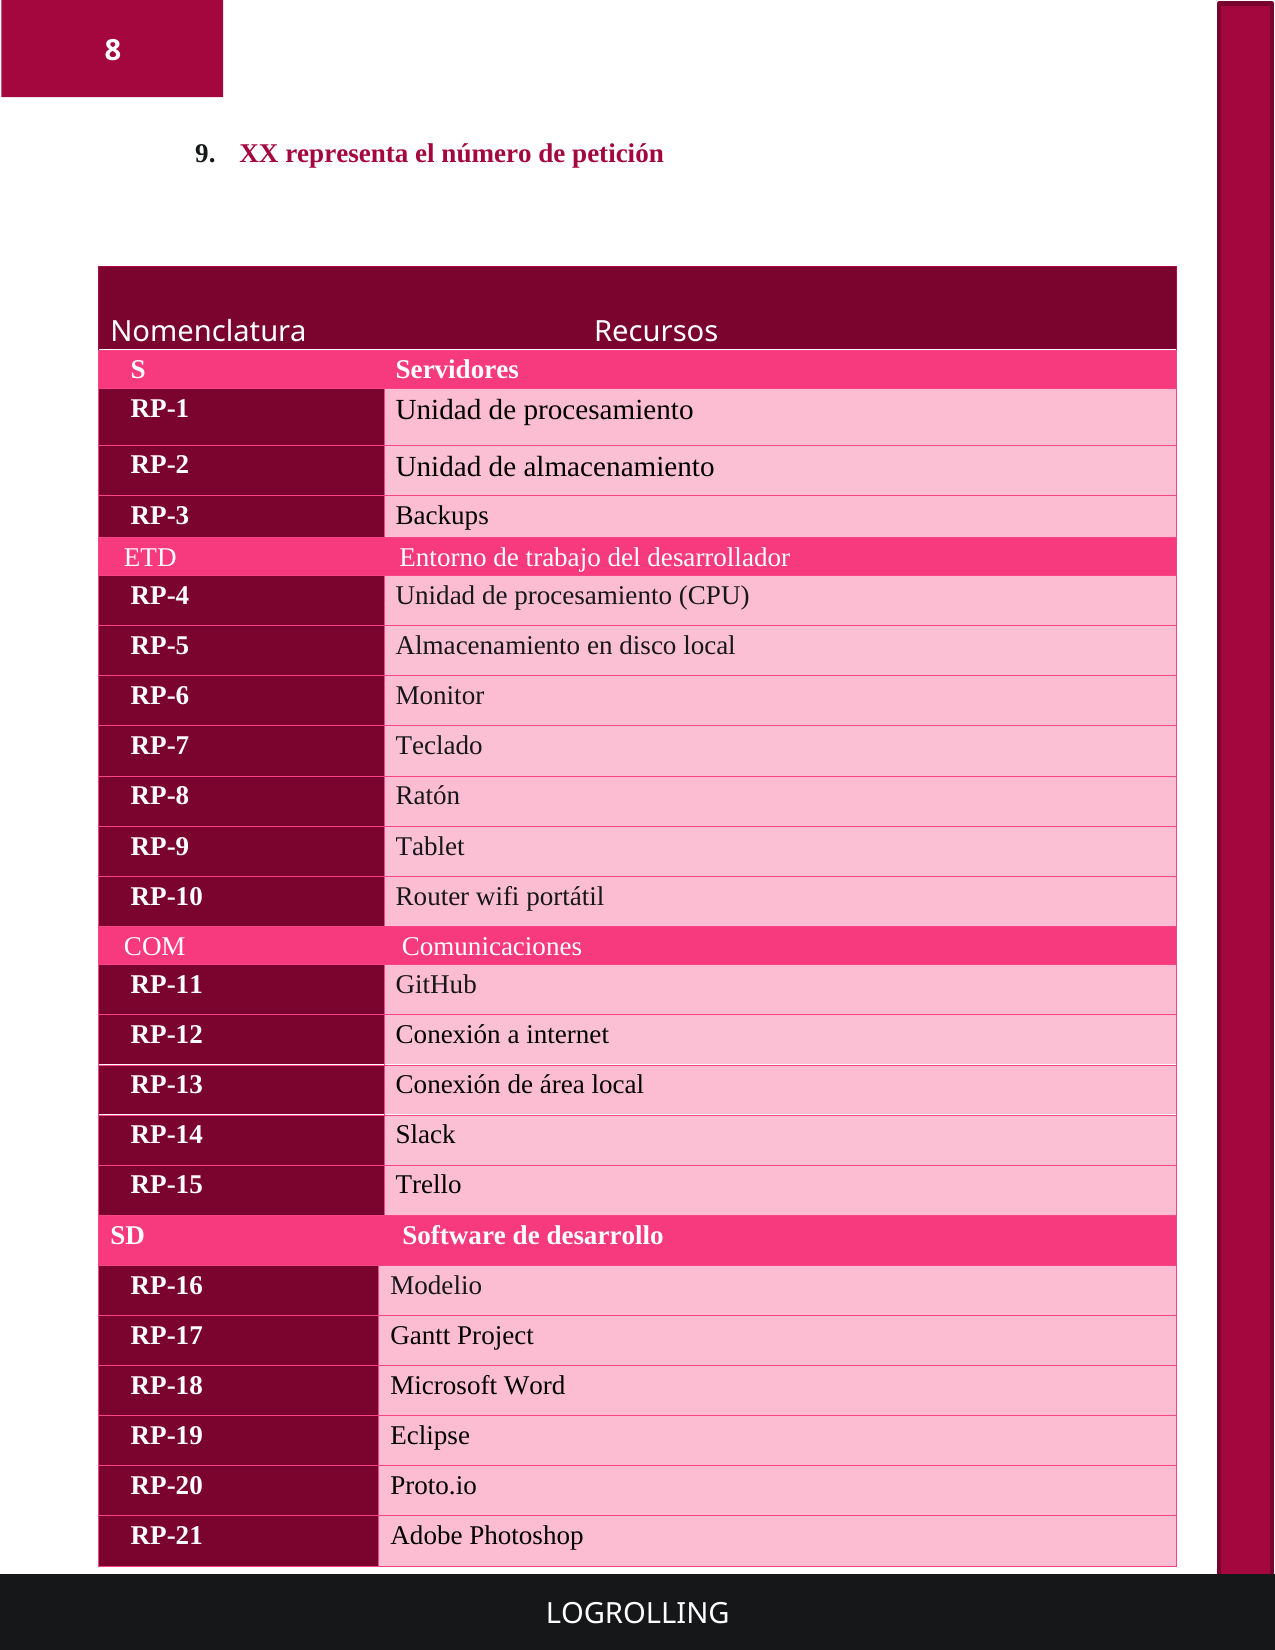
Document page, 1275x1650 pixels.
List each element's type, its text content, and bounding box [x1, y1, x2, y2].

subtitle XX representa el número de petición [195, 137, 1155, 168]
table_header Nomenclatura Recursos [99, 267, 1176, 349]
table_cell Backups [385, 496, 1176, 537]
table_cell RP-10 [99, 877, 384, 926]
table_cell RP-5 [99, 626, 384, 675]
table_cell Proto.io [379, 1466, 1176, 1515]
table_cell COM Comunicaciones [99, 927, 1176, 964]
table_cell RP-13 [99, 1066, 384, 1114]
table_cell ETD Entorno de trabajo del desarrollador [99, 538, 1176, 575]
table_cell Modelio [379, 1266, 1176, 1315]
table_cell Ratón [385, 777, 1176, 826]
table_cell Slack [385, 1116, 1176, 1165]
table_cell RP-12 [99, 1015, 384, 1064]
table_cell RP-18 [99, 1366, 378, 1415]
table_cell RP-4 [99, 576, 384, 625]
table_cell RP-11 [99, 965, 384, 1014]
table_cell RP-2 [99, 446, 384, 495]
table_cell Unidad de procesamiento [385, 389, 1176, 445]
table_cell Eclipse [379, 1416, 1176, 1465]
table_cell Router wifi portátil [385, 877, 1176, 926]
table_cell S Servidores [99, 351, 1176, 388]
table_cell RP-20 [99, 1466, 378, 1515]
table_cell Gantt Project [379, 1316, 1176, 1365]
table_cell Conexión a internet [385, 1015, 1176, 1064]
table_cell RP-8 [99, 777, 384, 826]
table_cell SD Software de desarrollo [99, 1216, 1176, 1265]
table_cell RP-21 [99, 1516, 378, 1566]
table_cell RP-7 [99, 726, 384, 776]
table_cell RP-9 [99, 827, 384, 876]
table_cell RP-15 [99, 1166, 384, 1215]
table_cell RP-16 [99, 1266, 378, 1315]
table_cell RP-14 [99, 1116, 384, 1165]
table_cell Conexión de área local [385, 1066, 1176, 1114]
table_cell RP-17 [99, 1316, 378, 1365]
table_cell Adobe Photoshop [379, 1516, 1176, 1566]
table_cell Almacenamiento en disco local [385, 626, 1176, 675]
table_cell RP-6 [99, 676, 384, 725]
table_cell Microsoft Word [379, 1366, 1176, 1415]
table_cell Unidad de almacenamiento [385, 446, 1176, 495]
table_cell GitHub [385, 965, 1176, 1014]
table_cell RP-3 [99, 496, 384, 537]
table_cell Teclado [385, 726, 1176, 776]
table_cell RP-1 [99, 389, 384, 445]
table_cell Trello [385, 1166, 1176, 1215]
table_cell RP-19 [99, 1416, 378, 1465]
table_cell Unidad de procesamiento (CPU) [385, 576, 1176, 625]
table_cell Tablet [385, 827, 1176, 876]
table_cell Monitor [385, 676, 1176, 725]
